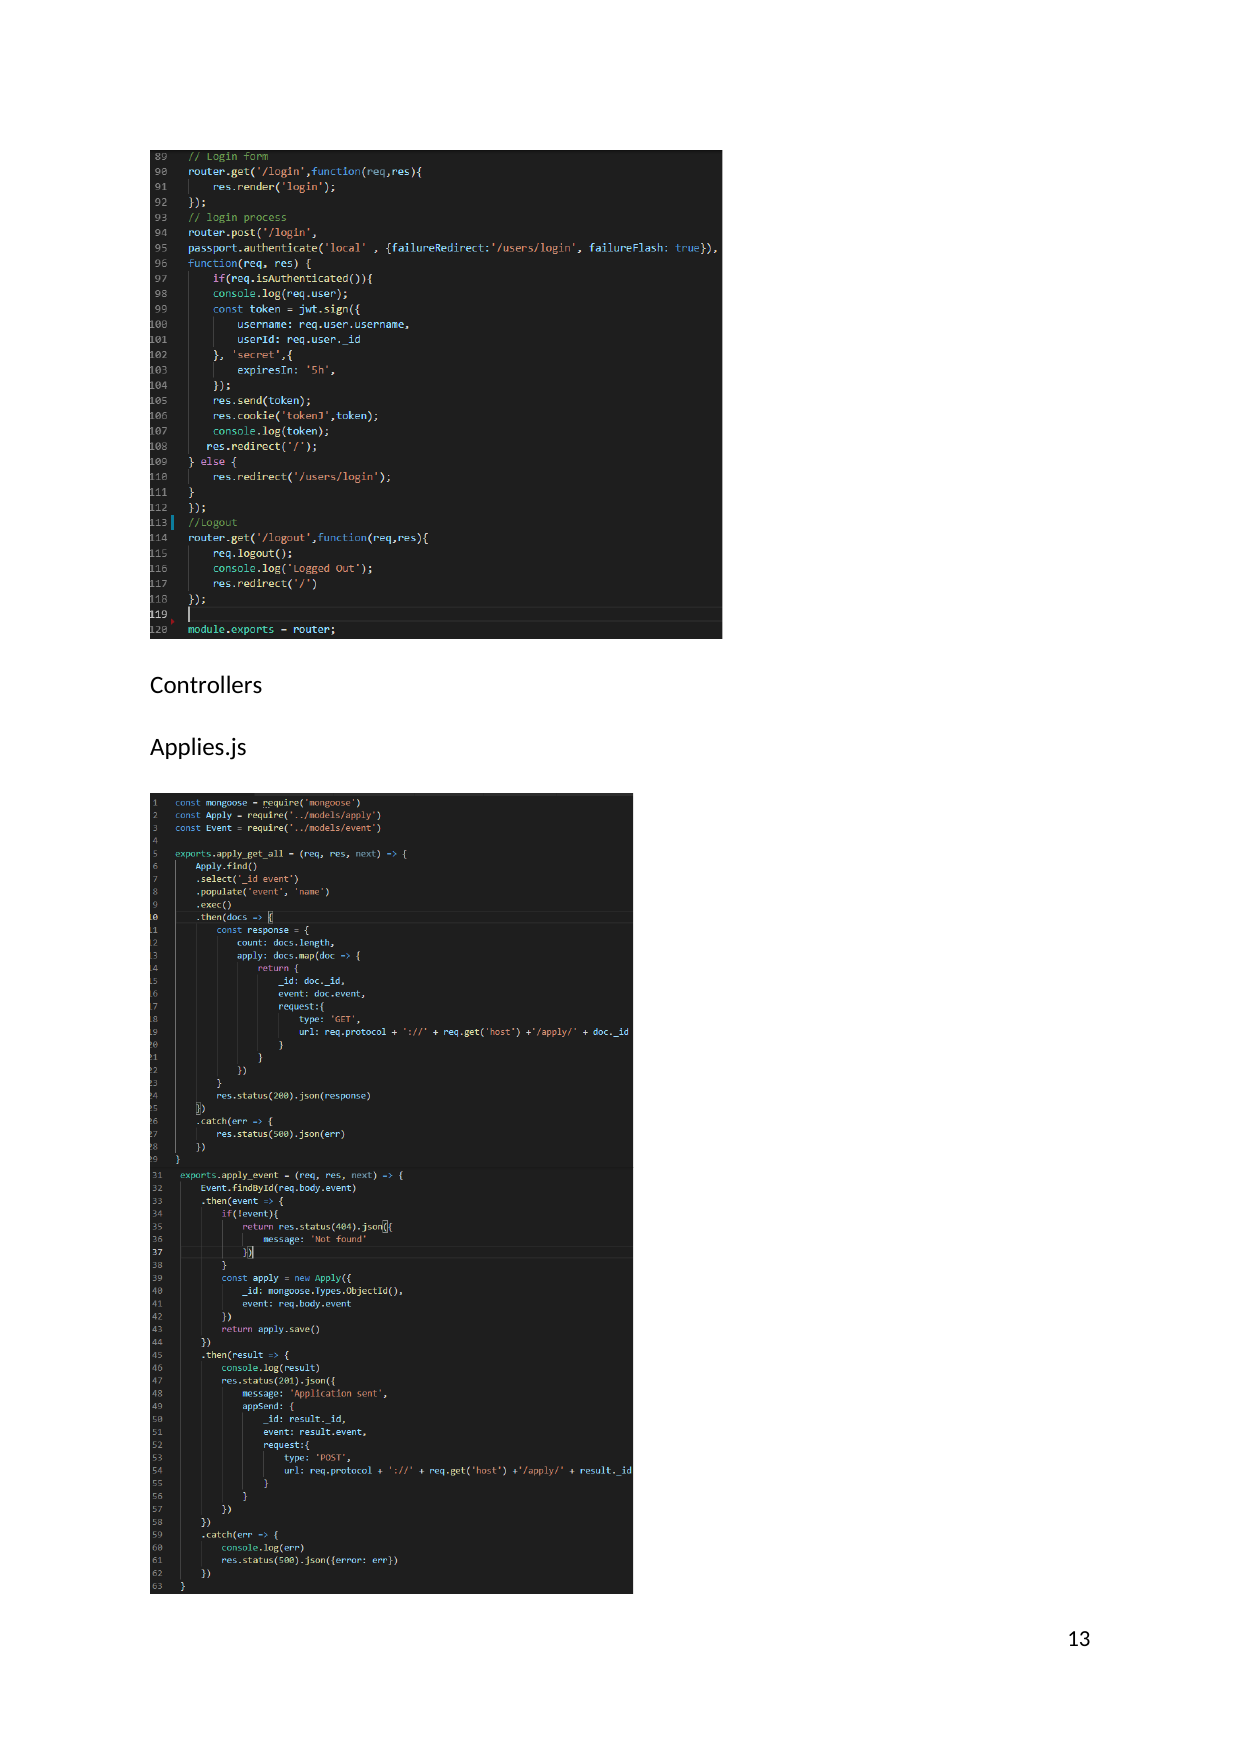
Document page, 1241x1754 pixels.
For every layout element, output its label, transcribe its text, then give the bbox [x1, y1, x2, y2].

picture [150, 793, 634, 1594]
text Applies.js [150, 731, 1090, 762]
text Controllers [150, 669, 1090, 699]
picture [150, 150, 723, 639]
